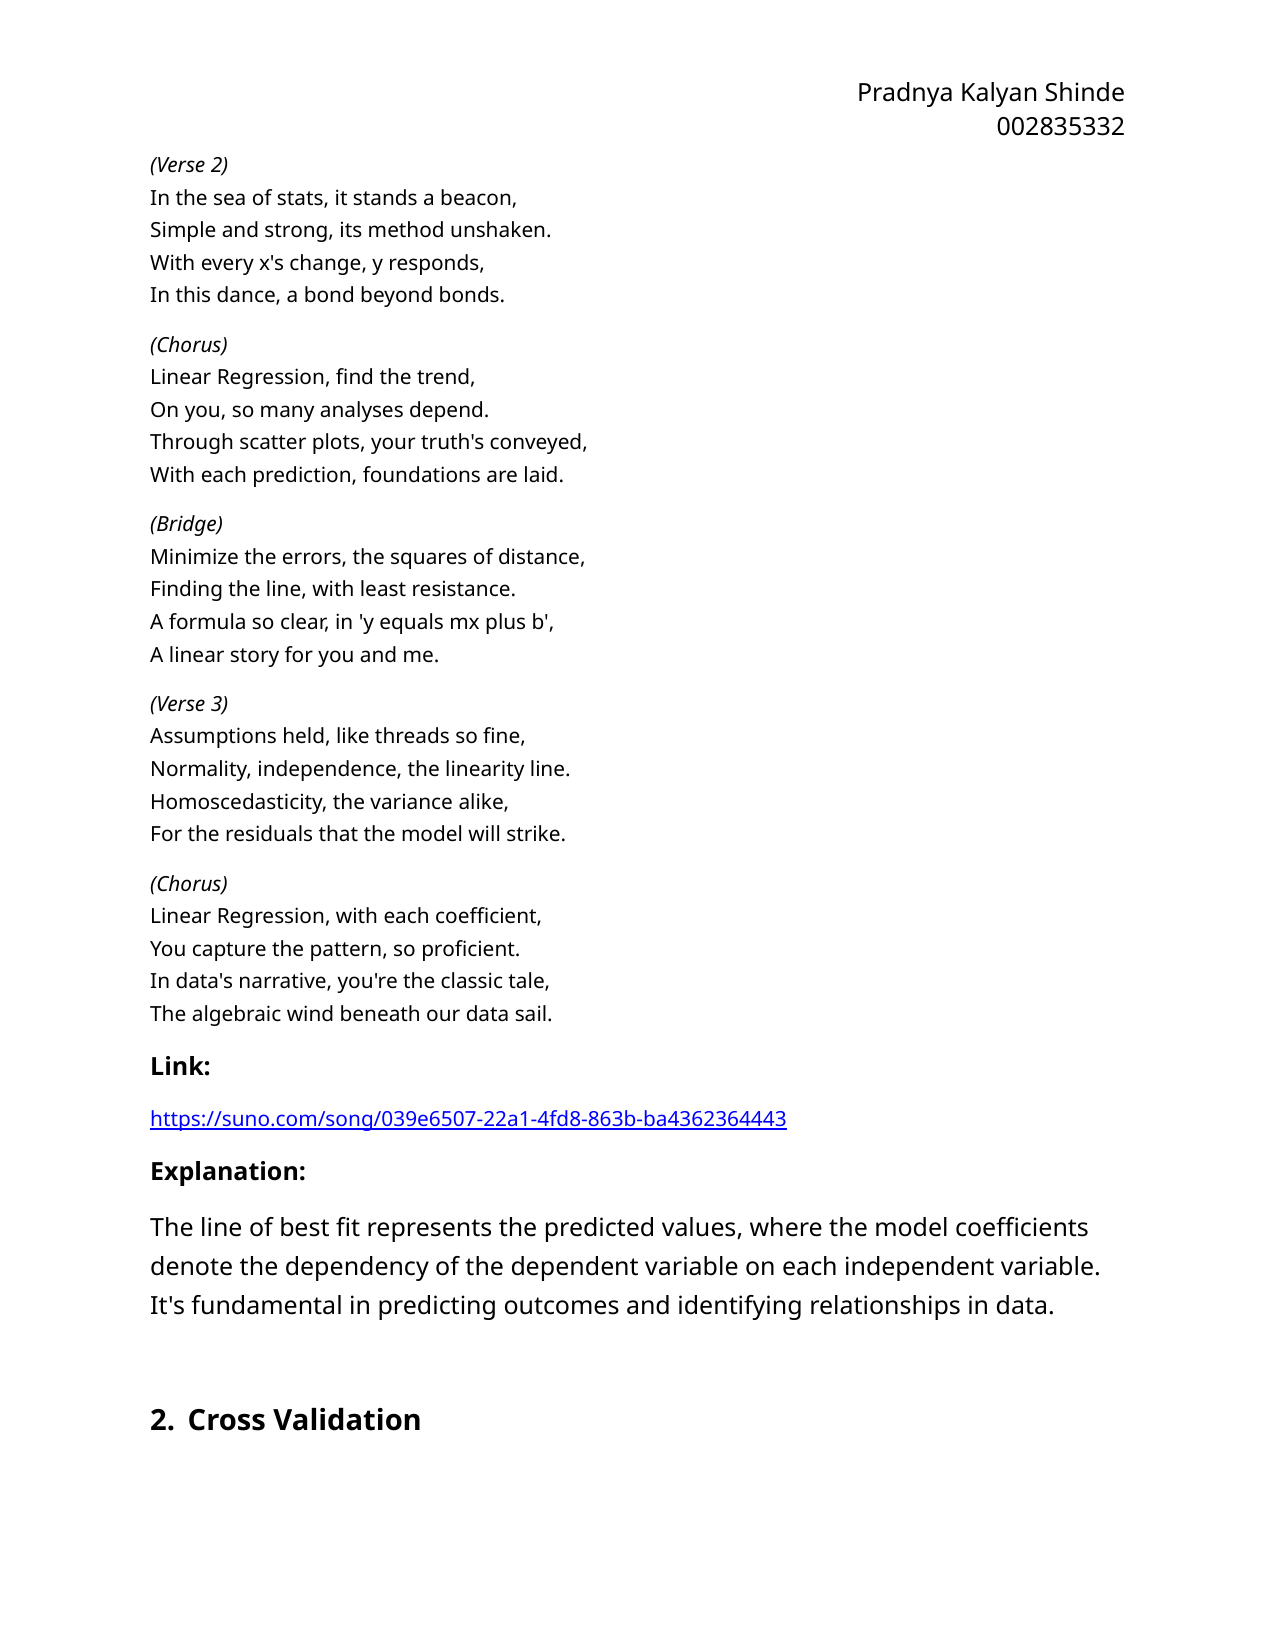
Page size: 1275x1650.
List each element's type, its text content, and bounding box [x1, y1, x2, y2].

text https://suno.com/song/039e6507-22a1-4fd8-863b-ba4362364443 [150, 1104, 1125, 1133]
text (Chorus) Linear Regression, find the trend, On you, so many analyses depend. Through scatter plots, your truth's conveyed, With each prediction, foundations are laid. [150, 330, 1125, 488]
list Cross Validation [150, 1399, 1125, 1439]
text Explanation: [150, 1153, 1125, 1188]
text Link: [150, 1048, 1125, 1082]
text (Chorus) Linear Regression, with each coefficient, You capture the pattern, so proficient. In data's narrative, you're the classic tale, The algebraic wind beneath our data sail. [150, 869, 1125, 1028]
text The line of best fit represents the predicted values, where the model coefficients denote the dependency of the dependent variable on each independent variable. It's fundamental in predicting outcomes and identifying relationships in data. [150, 1209, 1125, 1322]
text (Verse 3) Assumptions held, like threads so fine, Normality, independence, the linearity line. Homoscedasticity, the variance alike, For the residuals that the model will strike. [150, 689, 1125, 848]
text (Verse 2) In the sea of stats, it stands a beacon, Simple and strong, its method unshaken. With every x's change, y responds, In this dance, a bond beyond bonds. [150, 150, 1125, 309]
text (Bridge) Minimize the errors, the squares of distance, Finding the line, with least resistance. A formula so clear, in 'y equals mx plus b', A linear story for you and me. [150, 509, 1125, 668]
